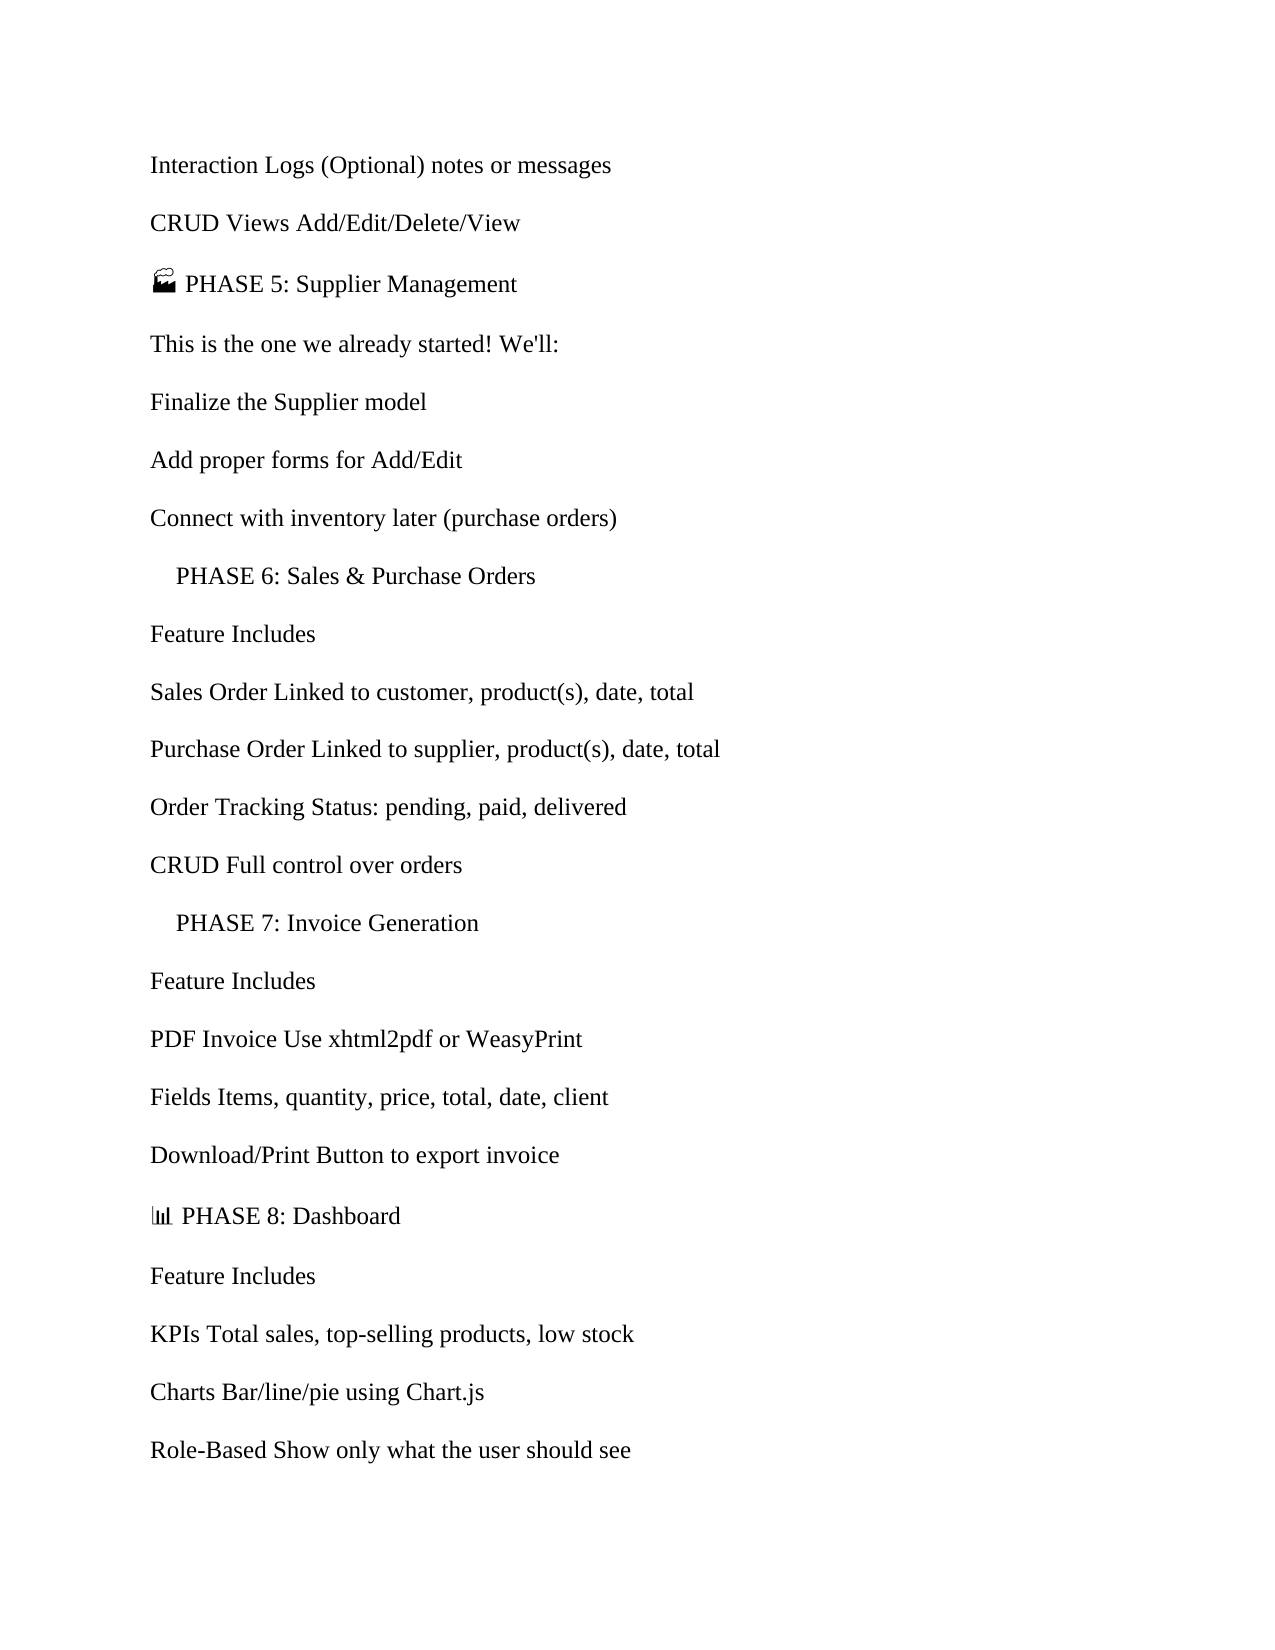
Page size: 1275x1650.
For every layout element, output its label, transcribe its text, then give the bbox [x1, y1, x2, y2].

text Finalize the Supplier model [150, 387, 1125, 416]
text Role-Based Show only what the user should see [150, 1435, 1125, 1463]
text 🧾 PHASE 7: Invoice Generation [150, 908, 1125, 937]
text 📊 PHASE 8: Dashboard [150, 1198, 1125, 1232]
text KPIs Total sales, top-selling products, low stock [150, 1319, 1125, 1348]
text Interaction Logs (Optional) notes or messages [150, 150, 1125, 179]
text CRUD Views Add/Edit/Delete/View [150, 208, 1125, 237]
text Connect with inventory later (purchase orders) [150, 503, 1125, 532]
text Order Tracking Status: pending, paid, delivered [150, 792, 1125, 821]
text Download/Print Button to export invoice [150, 1140, 1125, 1169]
text Feature Includes [150, 1261, 1125, 1290]
text Charts Bar/line/pie using Chart.js [150, 1377, 1125, 1406]
text Fields Items, quantity, price, total, date, client [150, 1082, 1125, 1111]
text Sales Order Linked to customer, product(s), date, total [150, 677, 1125, 705]
text 🧾 PHASE 6: Sales & Purchase Orders [150, 561, 1125, 589]
text Feature Includes [150, 966, 1125, 995]
text Feature Includes [150, 619, 1125, 647]
text This is the one we already started! We'll: [150, 329, 1125, 358]
text Purchase Order Linked to supplier, product(s), date, total [150, 734, 1125, 763]
text PDF Invoice Use xhtml2pdf or WeasyPrint [150, 1024, 1125, 1053]
text Add proper forms for Add/Edit [150, 445, 1125, 474]
text CRUD Full control over orders [150, 850, 1125, 879]
text 🏭 PHASE 5: Supplier Management [150, 266, 1125, 300]
